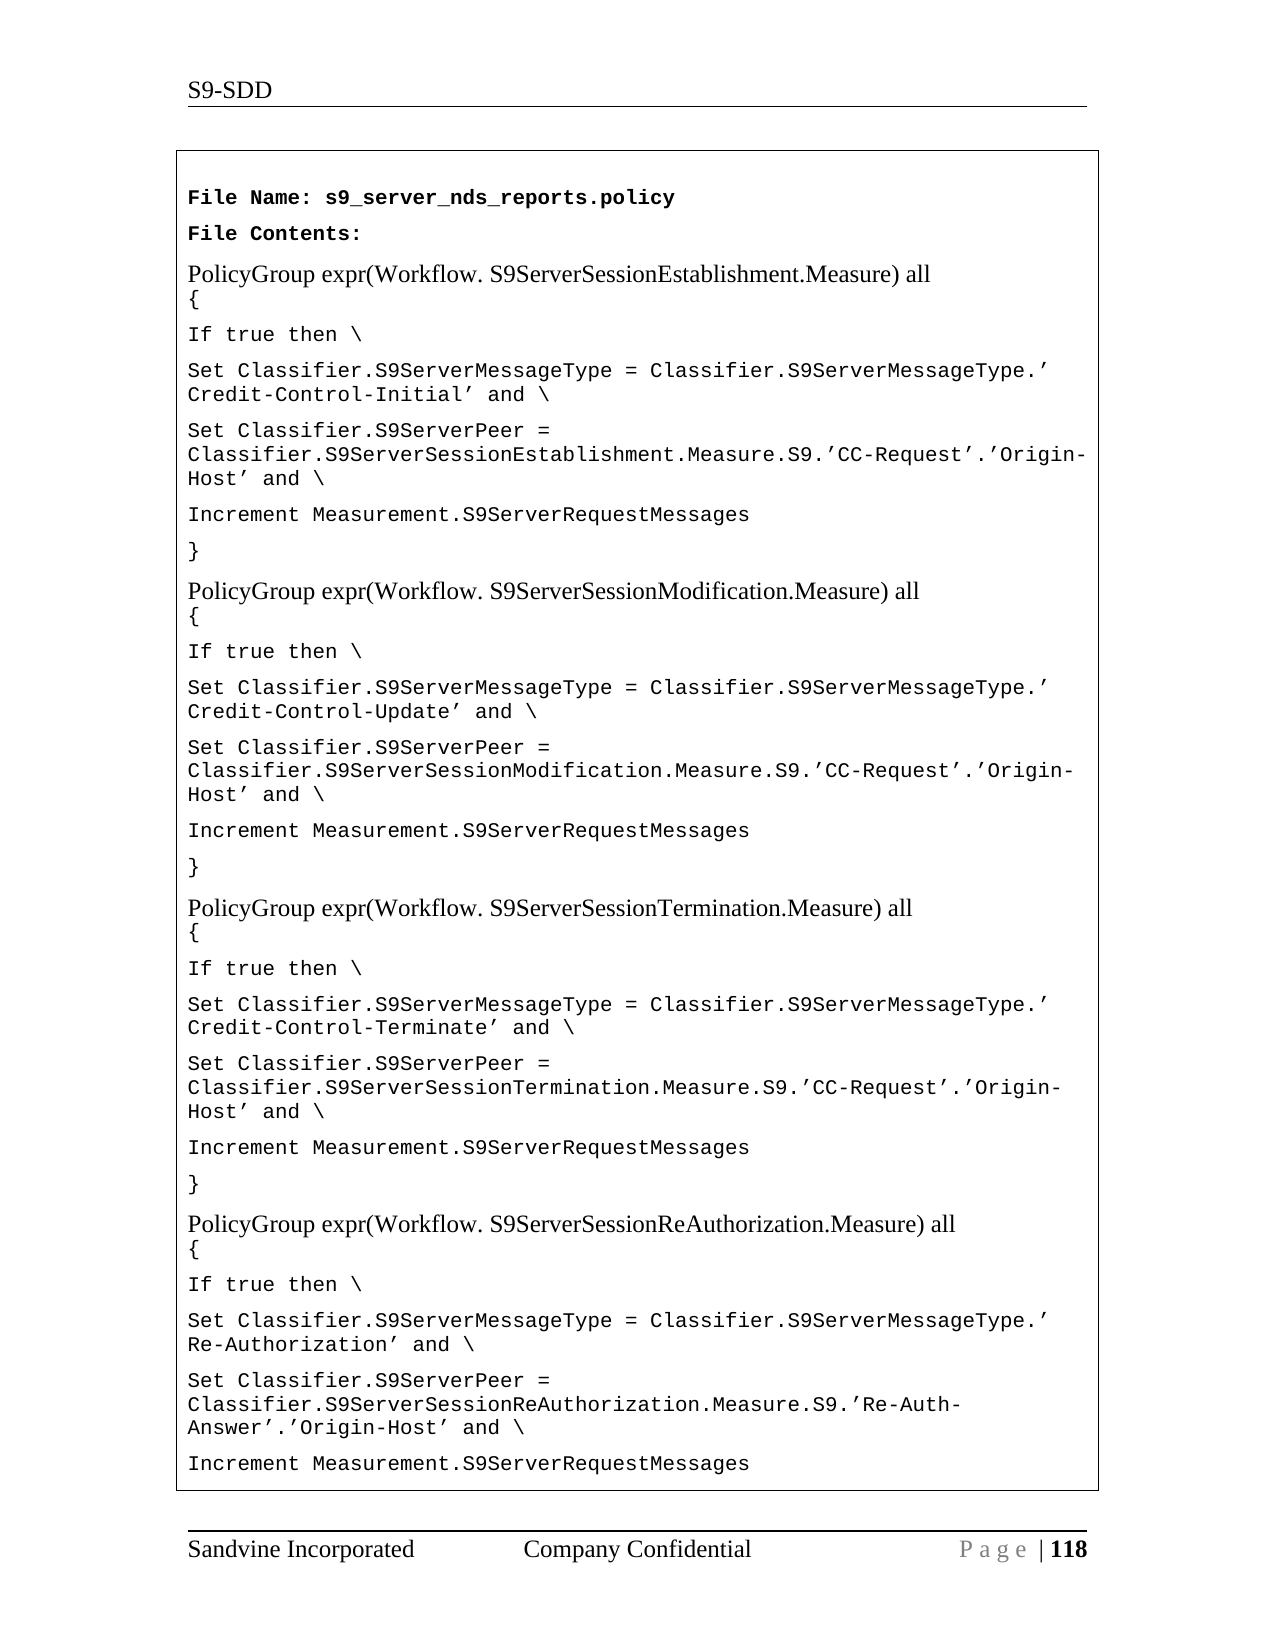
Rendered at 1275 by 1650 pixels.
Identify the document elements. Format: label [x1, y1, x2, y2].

table_header [177, 151, 1098, 1489]
